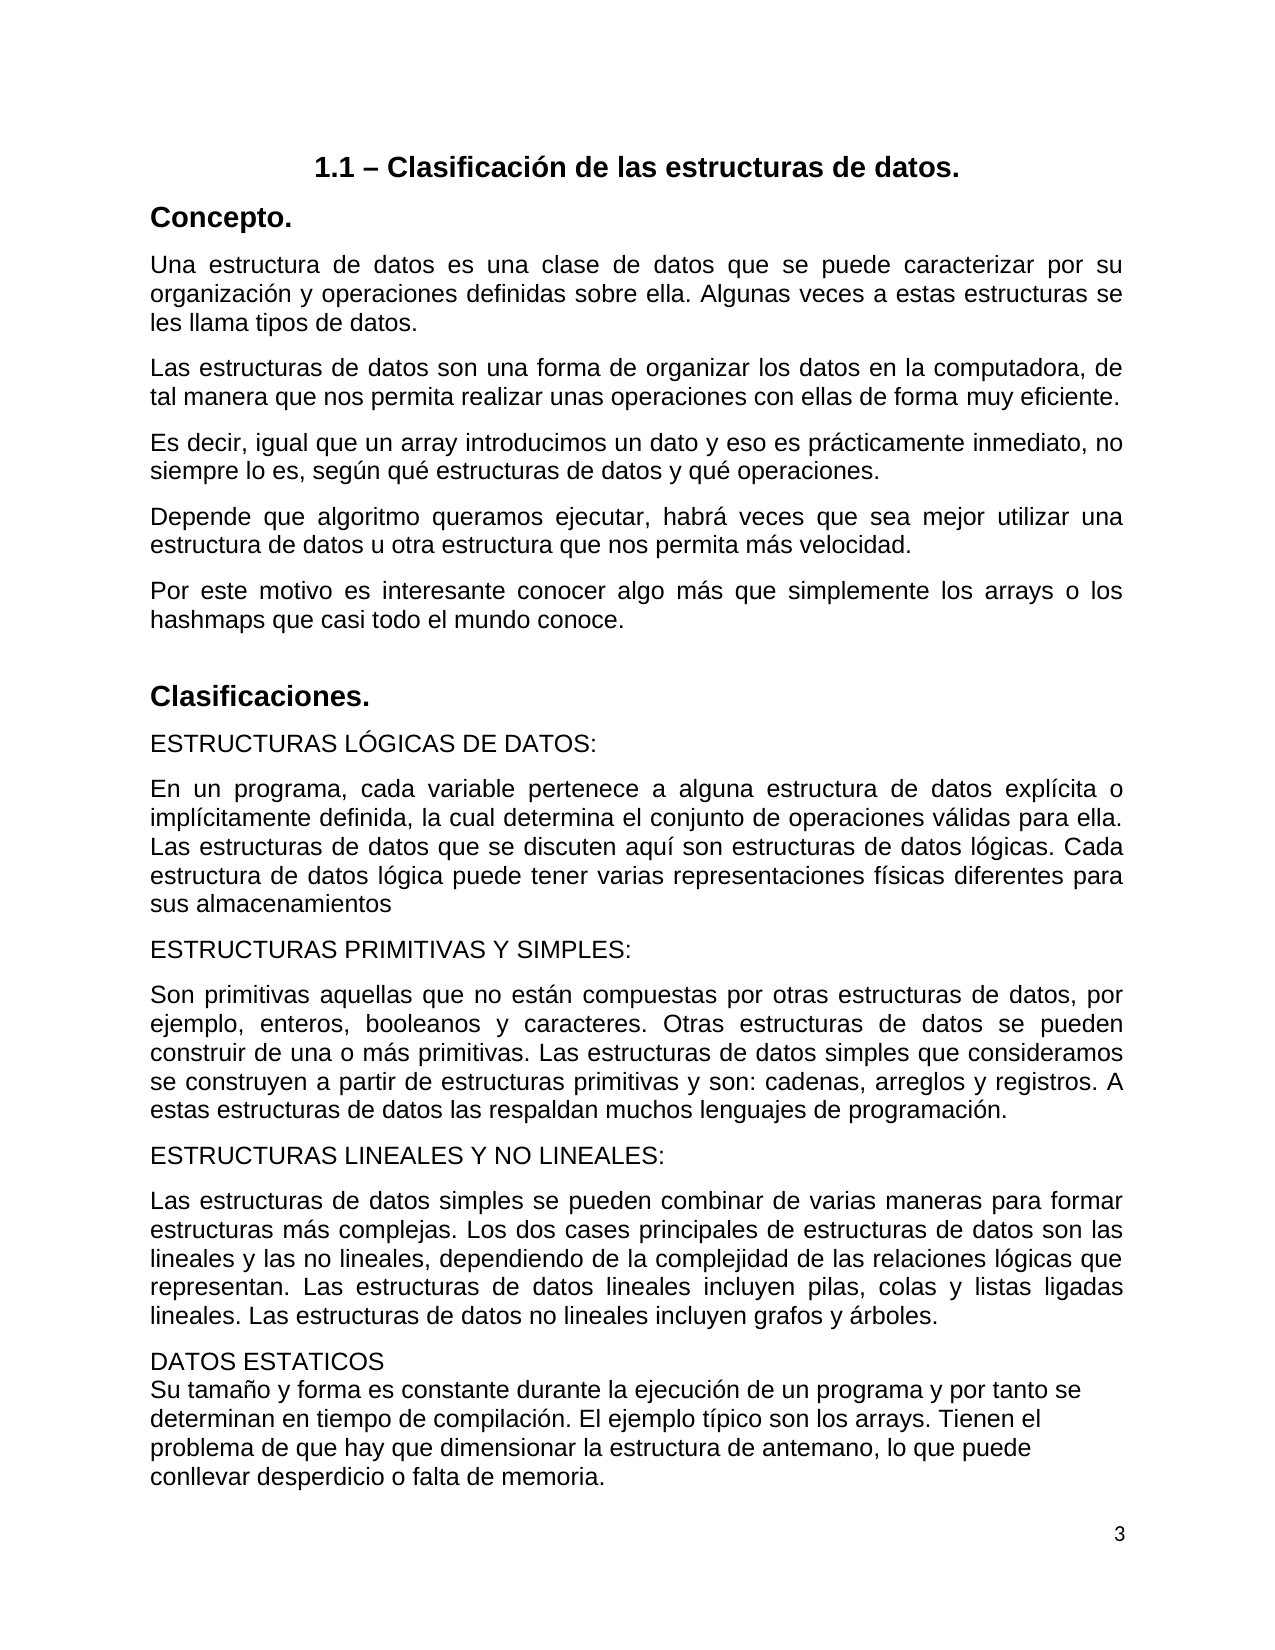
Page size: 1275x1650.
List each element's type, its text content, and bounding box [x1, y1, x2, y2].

text Es decir, igual que un array introducimos un dato y eso es prácticamente inmediato, no siempre lo es, según qué estructuras de datos y qué operaciones. [150, 427, 1125, 485]
text Las estructuras de datos son una forma de organizar los datos en la computadora, de tal manera que nos permita realizar unas operaciones con ellas de forma muy eficiente. [150, 353, 1125, 411]
text Las estructuras de datos simples se pueden combinar de varias maneras para formar estructuras más complejas. Los dos cases principales de estructuras de datos son las lineales y las no lineales, dependiendo de la complejidad de las relaciones lógicas que representan. Las estructuras de datos lineales incluyen pilas, colas y listas ligadas lineales. Las estructuras de datos no lineales incluyen grafos y árboles. [150, 1186, 1125, 1330]
text Son primitivas aquellas que no están compuestas por otras estructuras de datos, por ejemplo, enteros, booleanos y caracteres. Otras estructuras de datos se pueden construir de una o más primitivas. Las estructuras de datos simples que consideramos se construyen a partir de estructuras primitivas y son: cadenas, arreglos y registros. A estas estructuras de datos las respaldan muchos lenguajes de programación. [150, 980, 1125, 1124]
text Depende que algoritmo queramos ejecutar, habrá veces que sea mejor utilizar una estructura de datos u otra estructura que nos permita más velocidad. [150, 502, 1125, 559]
text Por este motivo es interesante conocer algo más que simplemente los arrays o los hashmaps que casi todo el mundo conoce. [150, 576, 1125, 633]
text ESTRUCTURAS LINEALES Y NO LINEALES: [150, 1141, 1125, 1169]
text En un programa, cada variable pertenece a alguna estructura de datos explícita o implícitamente definida, la cual determina el conjunto de operaciones válidas para ella. Las estructuras de datos que se discuten aquí son estructuras de datos lógicas. Cada estructura de datos lógica puede tener varias representaciones físicas diferentes para sus almacenamientos [150, 774, 1125, 918]
text DATOS ESTATICOS Su tamaño y forma es constante durante la ejecución de un programa y por tanto se determinan en tiempo de compilación. El ejemplo típico son los arrays. Tienen el problema de que hay que dimensionar la estructura de antemano, lo que puede conllevar desperdicio o falta de memoria. [150, 1346, 1125, 1490]
text Concepto. [150, 200, 1125, 234]
text Una estructura de datos es una clase de datos que se puede caracterizar por su organización y operaciones definidas sobre ella. Algunas veces a estas estructuras se les llama tipos de datos. [150, 250, 1125, 337]
text Clasificaciones. [150, 679, 1125, 712]
text 1.1 – Clasificación de las estructuras de datos. [150, 150, 1125, 183]
text ESTRUCTURAS LÓGICAS DE DATOS: [150, 729, 1125, 758]
text ESTRUCTURAS PRIMITIVAS Y SIMPLES: [150, 935, 1125, 963]
